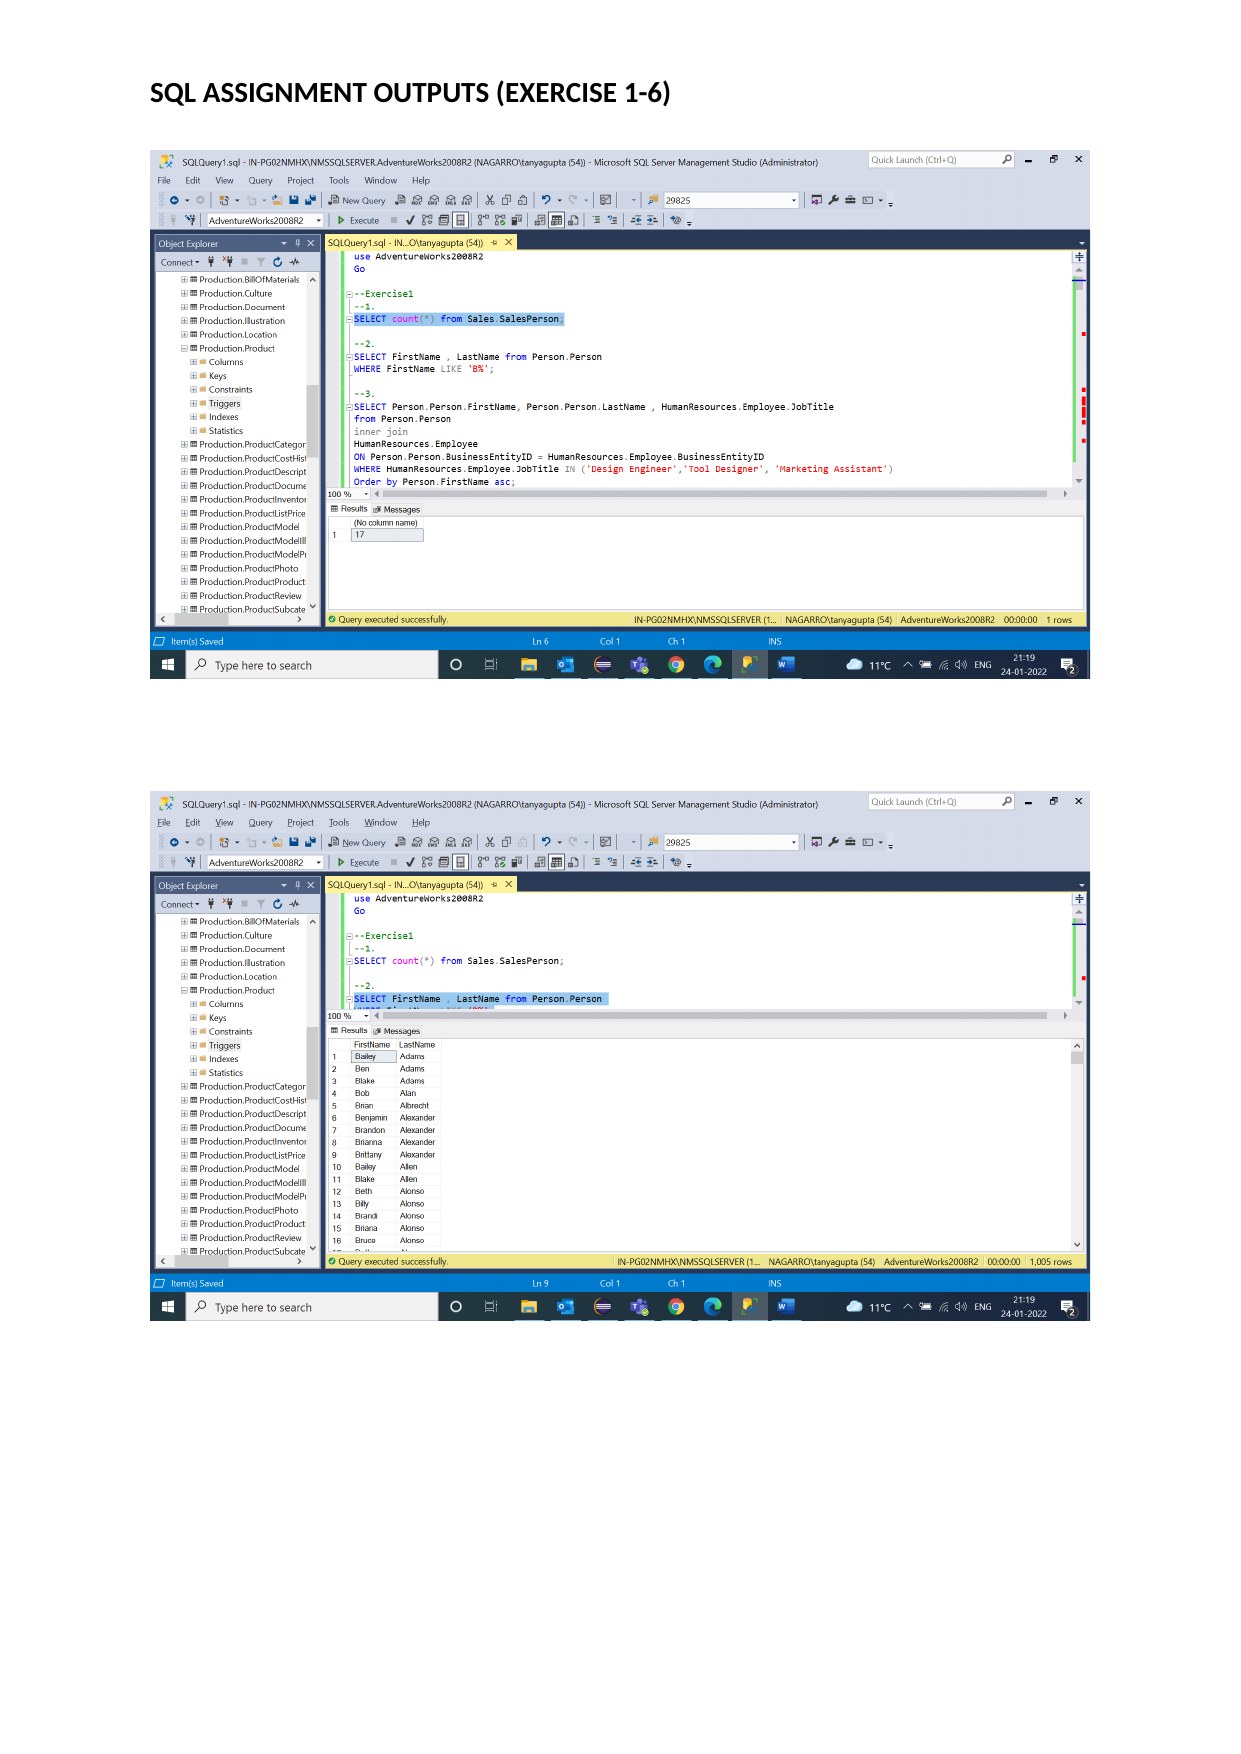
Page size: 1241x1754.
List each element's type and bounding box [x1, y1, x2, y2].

picture [150, 791, 1091, 1321]
picture [150, 150, 1091, 679]
